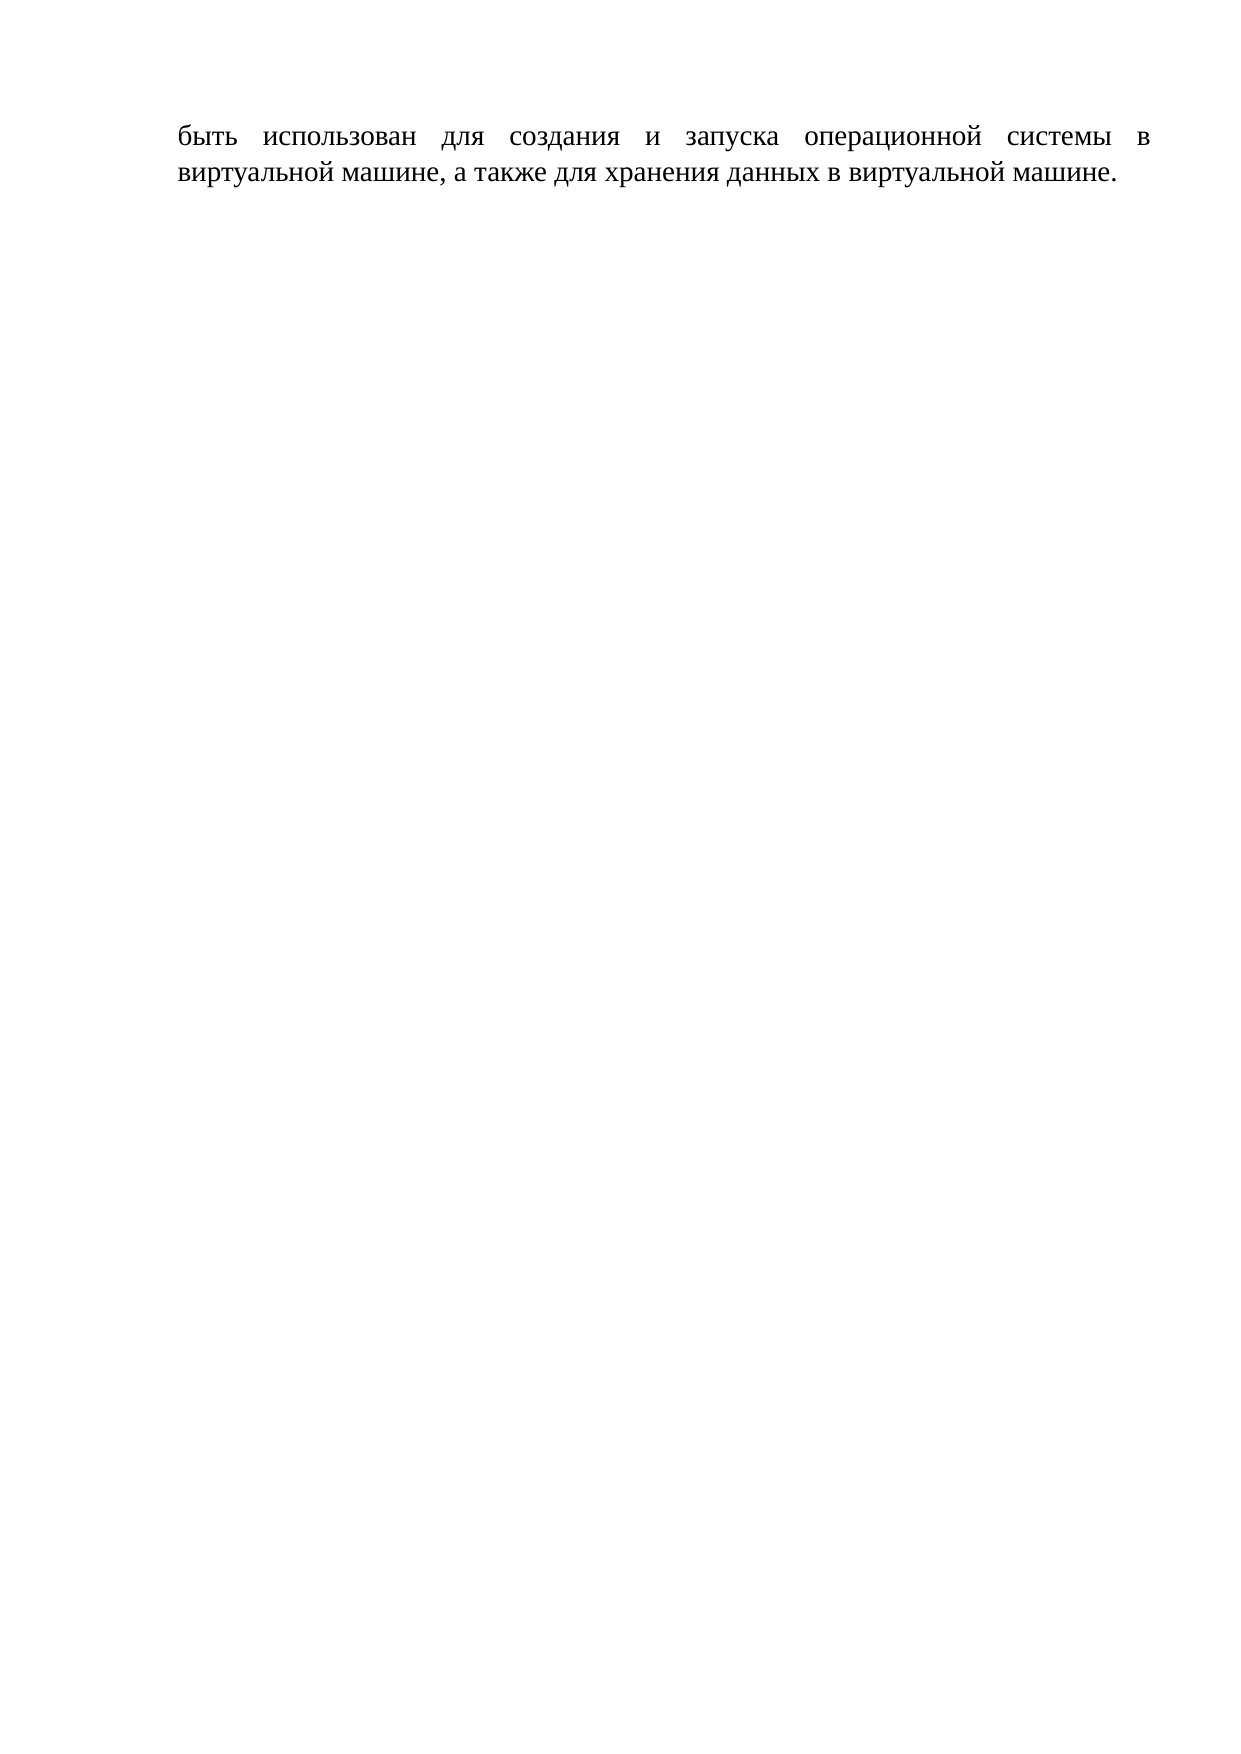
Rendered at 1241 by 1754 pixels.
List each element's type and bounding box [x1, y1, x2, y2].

text [177, 118, 1152, 188]
